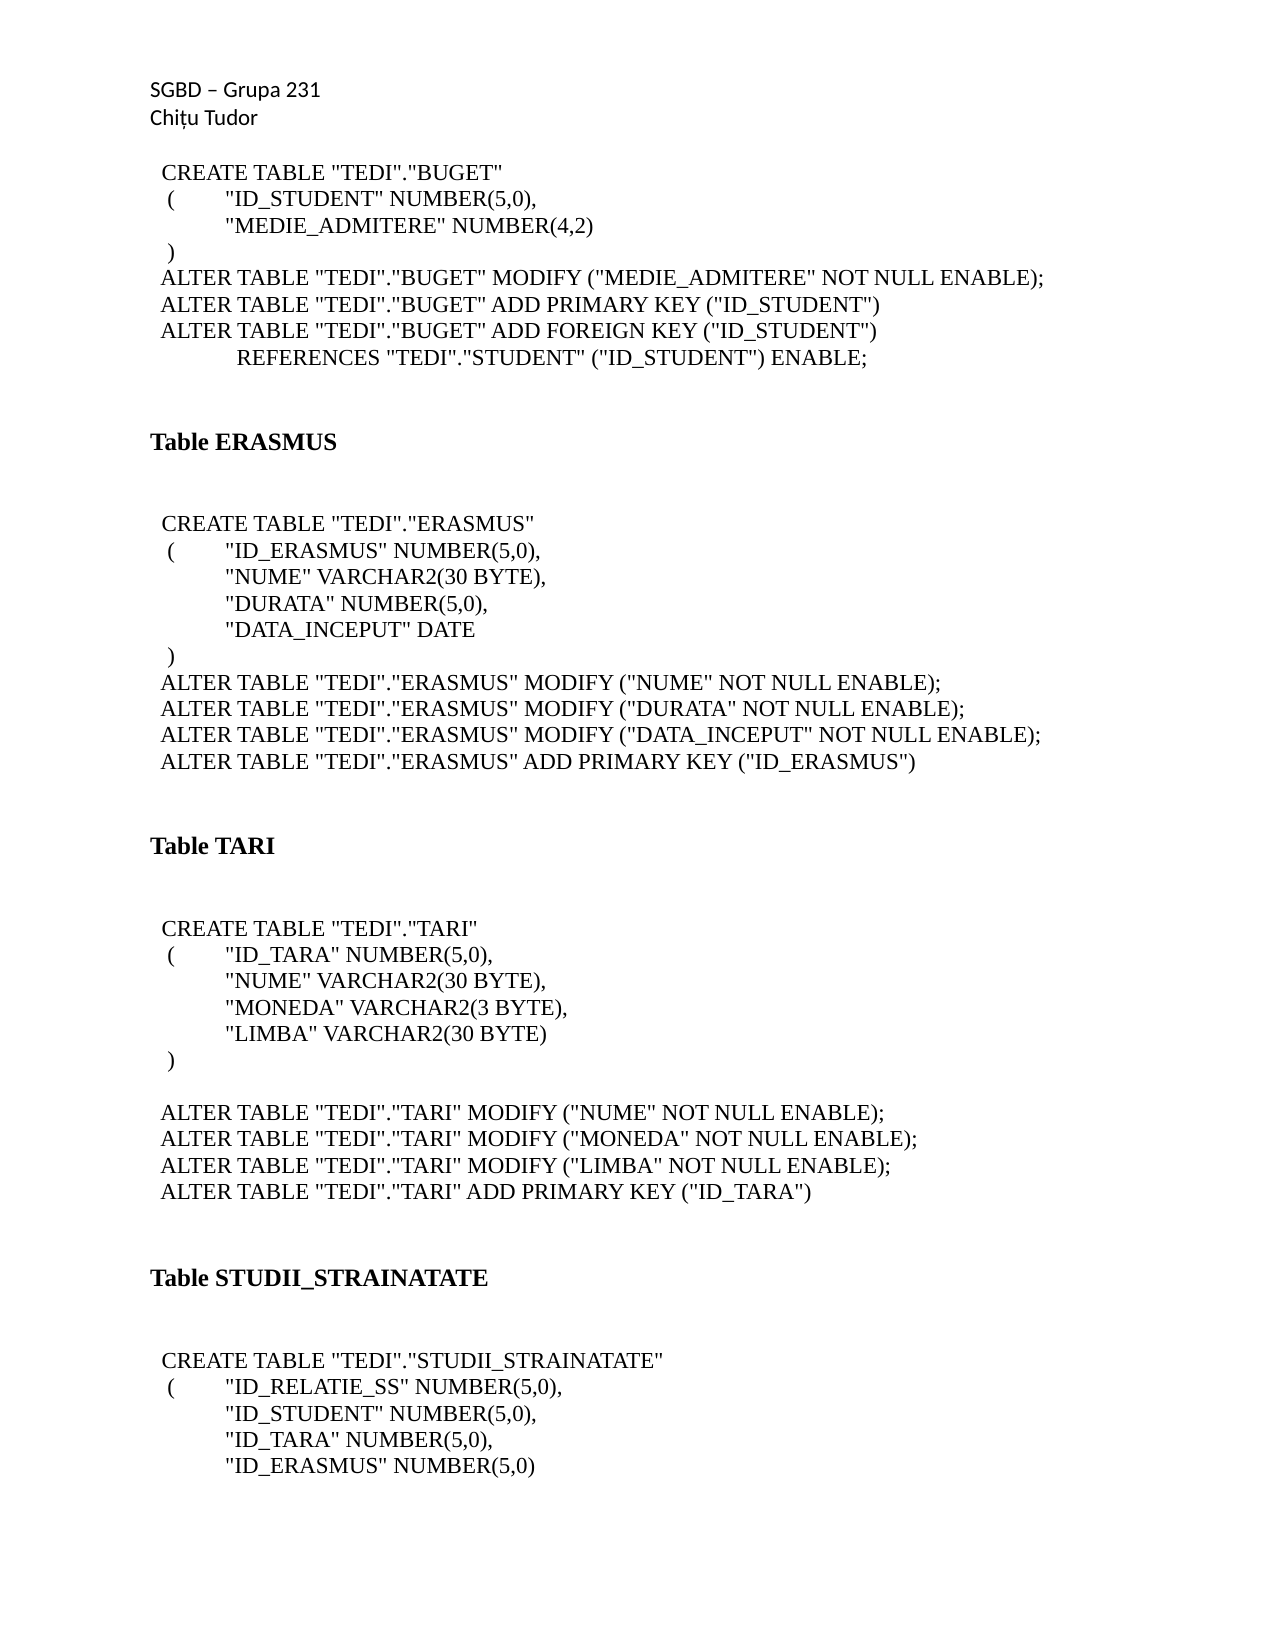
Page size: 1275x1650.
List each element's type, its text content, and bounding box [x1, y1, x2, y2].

text ALTER TABLE "TEDI"."BUGET" MODIFY ("MEDIE_ADMITERE" NOT NULL ENABLE); [150, 264, 1125, 291]
text ( "ID_STUDENT" NUMBER(5,0), [150, 185, 1125, 212]
text ALTER TABLE "TEDI"."ERASMUS" MODIFY ("DATA_INCEPUT" NOT NULL ENABLE); [150, 721, 1125, 748]
text ) [150, 1046, 1125, 1073]
text ALTER TABLE "TEDI"."BUGET" ADD PRIMARY KEY ("ID_STUDENT") [150, 291, 1125, 317]
text CREATE TABLE "TEDI"."ERASMUS" [150, 511, 1125, 537]
subtitle Table ERASMUS [150, 427, 1125, 456]
text CREATE TABLE "TEDI"."TARI" [150, 915, 1125, 941]
text ( "ID_TARA" NUMBER(5,0), [150, 941, 1125, 967]
text "NUME" VARCHAR2(30 BYTE), [150, 563, 1125, 589]
text "ID_STUDENT" NUMBER(5,0), [150, 1399, 1125, 1426]
text ALTER TABLE "TEDI"."TARI" MODIFY ("MONEDA" NOT NULL ENABLE); [150, 1126, 1125, 1152]
text ALTER TABLE "TEDI"."ERASMUS" MODIFY ("DURATA" NOT NULL ENABLE); [150, 695, 1125, 721]
text ( "ID_RELATIE_SS" NUMBER(5,0), [150, 1373, 1125, 1399]
text "DURATA" NUMBER(5,0), [150, 589, 1125, 616]
text ALTER TABLE "TEDI"."ERASMUS" MODIFY ("NUME" NOT NULL ENABLE); [150, 669, 1125, 695]
subtitle Table STUDII_STRAINATATE [150, 1263, 1125, 1292]
text ALTER TABLE "TEDI"."TARI" MODIFY ("LIMBA" NOT NULL ENABLE); [150, 1152, 1125, 1178]
text CREATE TABLE "TEDI"."STUDII_STRAINATATE" [150, 1347, 1125, 1373]
text "DATA_INCEPUT" DATE [150, 616, 1125, 642]
text ) [150, 238, 1125, 264]
text "MONEDA" VARCHAR2(3 BYTE), [150, 994, 1125, 1020]
text ) [150, 642, 1125, 669]
text "ID_ERASMUS" NUMBER(5,0) [150, 1452, 1125, 1479]
text ALTER TABLE "TEDI"."TARI" MODIFY ("NUME" NOT NULL ENABLE); [150, 1099, 1125, 1126]
text "NUME" VARCHAR2(30 BYTE), [150, 967, 1125, 994]
text "MEDIE_ADMITERE" NUMBER(4,2) [150, 212, 1125, 238]
text "ID_TARA" NUMBER(5,0), [150, 1426, 1125, 1452]
text ( "ID_ERASMUS" NUMBER(5,0), [150, 537, 1125, 563]
text "LIMBA" VARCHAR2(30 BYTE) [150, 1020, 1125, 1046]
text ALTER TABLE "TEDI"."BUGET" ADD FOREIGN KEY ("ID_STUDENT") [150, 317, 1125, 343]
text REFERENCES "TEDI"."STUDENT" ("ID_STUDENT") ENABLE; [150, 343, 1125, 370]
text CREATE TABLE "TEDI"."BUGET" [150, 159, 1125, 185]
text ALTER TABLE "TEDI"."TARI" ADD PRIMARY KEY ("ID_TARA") [150, 1178, 1125, 1204]
text ALTER TABLE "TEDI"."ERASMUS" ADD PRIMARY KEY ("ID_ERASMUS") [150, 748, 1125, 774]
subtitle Table TARI [150, 831, 1125, 860]
